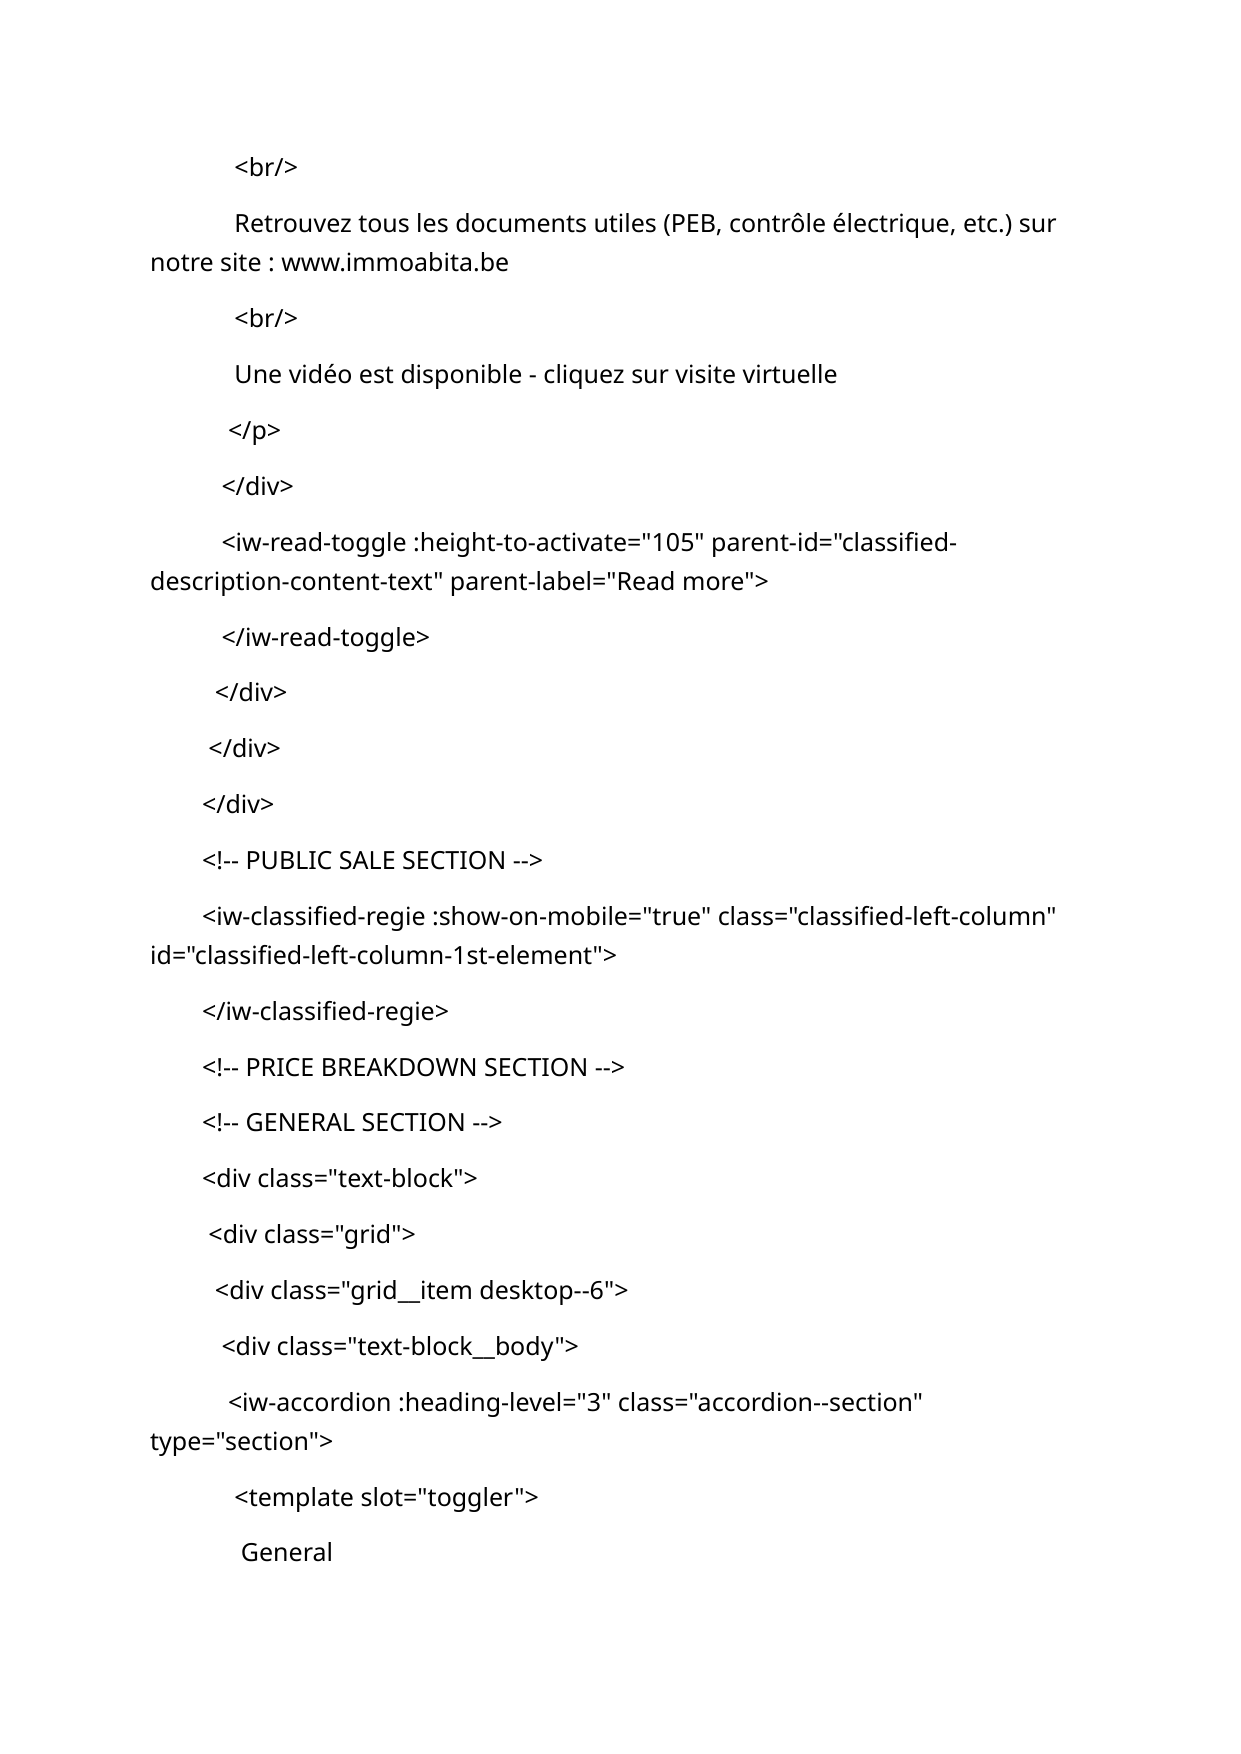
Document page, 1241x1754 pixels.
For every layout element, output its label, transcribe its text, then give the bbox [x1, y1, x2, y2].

text </div> [150, 468, 1090, 502]
text </div> [150, 675, 1090, 709]
text <iw-accordion :heading-level="3" class="accordion--section" type="section"> [150, 1384, 1090, 1457]
text <iw-read-toggle :height-to-activate="105" parent-id="classified-description-content-text" parent-label="Read more"> [150, 524, 1090, 597]
text <div class="grid__item desktop--6"> [150, 1272, 1090, 1307]
text </iw-classified-regie> [150, 993, 1090, 1027]
text </p> [150, 412, 1090, 447]
text <!-- GENERAL SECTION --> [150, 1105, 1090, 1139]
text </div> [150, 787, 1090, 821]
text <template slot="toggler"> [150, 1479, 1090, 1513]
text General [150, 1535, 1090, 1569]
text <div class="grid"> [150, 1217, 1090, 1251]
text Une vidéo est disponible - cliquez sur visite virtuelle [150, 357, 1090, 391]
text <br/> [150, 150, 1090, 184]
text <!-- PUBLIC SALE SECTION --> [150, 842, 1090, 877]
text Retrouvez tous les documents utiles (PEB, contrôle électrique, etc.) sur notre site : www.immoabita.be [150, 206, 1090, 279]
text <div class="text-block"> [150, 1161, 1090, 1195]
text </div> [150, 731, 1090, 765]
text <iw-classified-regie :show-on-mobile="true" class="classified-left-column" id="classified-left-column-1st-element"> [150, 898, 1090, 972]
text <br/> [150, 301, 1090, 335]
text <!-- PRICE BREAKDOWN SECTION --> [150, 1049, 1090, 1083]
text </iw-read-toggle> [150, 619, 1090, 653]
text <div class="text-block__body"> [150, 1328, 1090, 1362]
